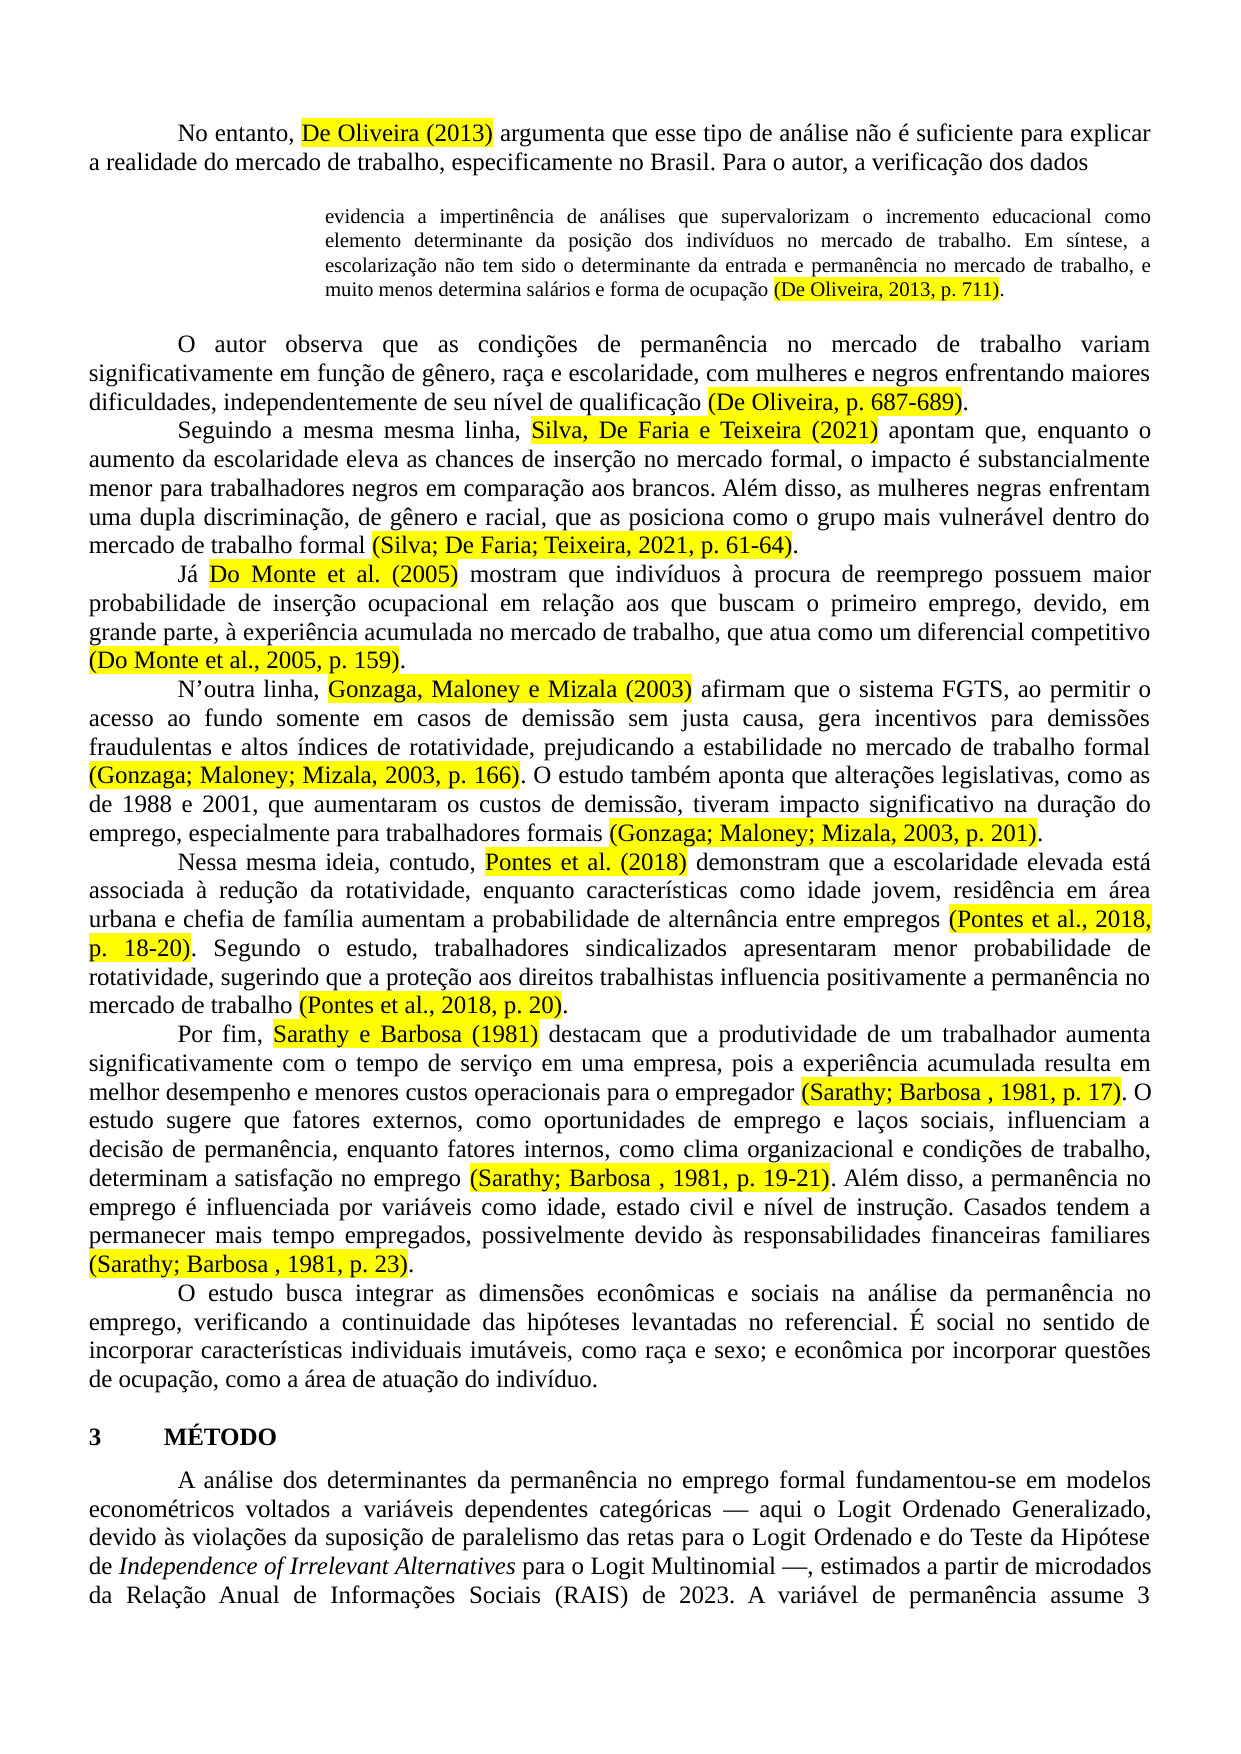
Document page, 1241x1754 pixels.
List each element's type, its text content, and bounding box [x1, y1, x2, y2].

text O estudo busca integrar as dimensões econômicas e sociais na análise da permanência no emprego, verificando a continuidade das hipóteses levantadas no referencial. É social no sentido de incorporar características individuais imutáveis, como raça e sexo; e econômica por incorporar questões de ocupação, como a área de atuação do indivíduo. [88, 1278, 1152, 1393]
text Seguindo a mesma mesma linha, Silva, De Faria e Teixeira (2021) apontam que, enquanto o aumento da escolaridade eleva as chances de inserção no mercado formal, o impacto é substancialmente menor para trabalhadores negros em comparação aos brancos. Além disso, as mulheres negras enfrentam uma dupla discriminação, de gênero e racial, que as posiciona como o grupo mais vulnerável dentro do mercado de trabalho formal (Silva; De Faria; Teixeira, 2021, p. 61-64). [88, 416, 1152, 559]
text No entanto, De Oliveira (2013) argumenta que esse tipo de análise não é suficiente para explicar a realidade do mercado de trabalho, especificamente no Brasil. Para o autor, a verificação dos dados [88, 118, 1152, 176]
text N’outra linha, Gonzaga, Maloney e Mizala (2003) afirmam que o sistema FGTS, ao permitir o acesso ao fundo somente em casos de demissão sem justa causa, gera incentivos para demissões fraudulentas e altos índices de rotatividade, prejudicando a estabilidade no mercado de trabalho formal (Gonzaga; Maloney; Mizala, 2003, p. 166). O estudo também aponta que alterações legislativas, como as de 1988 e 2001, que aumentaram os custos de demissão, tiveram impacto significativo na duração do emprego, especialmente para trabalhadores formais (Gonzaga; Maloney; Mizala, 2003, p. 201). [88, 674, 1152, 847]
text Já Do Monte et al. (2005) mostram que indivíduos à procura de reemprego possuem maior probabilidade de inserção ocupacional em relação aos que buscam o primeiro emprego, devido, em grande parte, à experiência acumulada no mercado de trabalho, que atua como um diferencial competitivo (Do Monte et al., 2005, p. 159). [88, 559, 1152, 674]
text Por fim, Sarathy e Barbosa (1981) destacam que a produtividade de um trabalhador aumenta significativamente com o tempo de serviço em uma empresa, pois a experiência acumulada resulta em melhor desempenho e menores custos operacionais para o empregador (Sarathy; Barbosa , 1981, p. 17). O estudo sugere que fatores externos, como oportunidades de emprego e laços sociais, influenciam a decisão de permanência, enquanto fatores internos, como clima organizacional e condições de trabalho, determinam a satisfação no emprego (Sarathy; Barbosa , 1981, p. 19-21). Além disso, a permanência no emprego é influenciada por variáveis como idade, estado civil e nível de instrução. Casados tendem a permanecer mais tempo empregados, possivelmente devido às responsabilidades financeiras familiares (Sarathy; Barbosa , 1981, p. 23). [88, 1019, 1152, 1278]
text O autor observa que as condições de permanência no mercado de trabalho variam significativamente em função de gênero, raça e escolaridade, com mulheres e negros enfrentando maiores dificuldades, independentemente de seu nível de qualificação (De Oliveira, p. 687-689). [88, 329, 1152, 416]
text Nessa mesma ideia, contudo, Pontes et al. (2018) demonstram que a escolaridade elevada está associada à redução da rotatividade, enquanto características como idade jovem, residência em área urbana e chefia de família aumentam a probabilidade de alternância entre empregos (Pontes et al., 2018, p. 18-20). Segundo o estudo, trabalhadores sindicalizados apresentaram menor probabilidade de rotatividade, sugerindo que a proteção aos direitos trabalhistas influencia positivamente a permanência no mercado de trabalho (Pontes et al., 2018, p. 20). [88, 847, 1152, 1019]
text evidencia a impertinência de análises que supervalorizam o incremento educacional como elemento determinante da posição dos indivíduos no mercado de trabalho. Em síntese, a escolarização não tem sido o determinante da entrada e permanência no mercado de trabalho, e muito menos determina salários e forma de ocupação (De Oliveira, 2013, p. 711). [325, 204, 1152, 301]
subtitle MÉTODO [88, 1422, 1152, 1451]
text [88, 1465, 1152, 1609]
